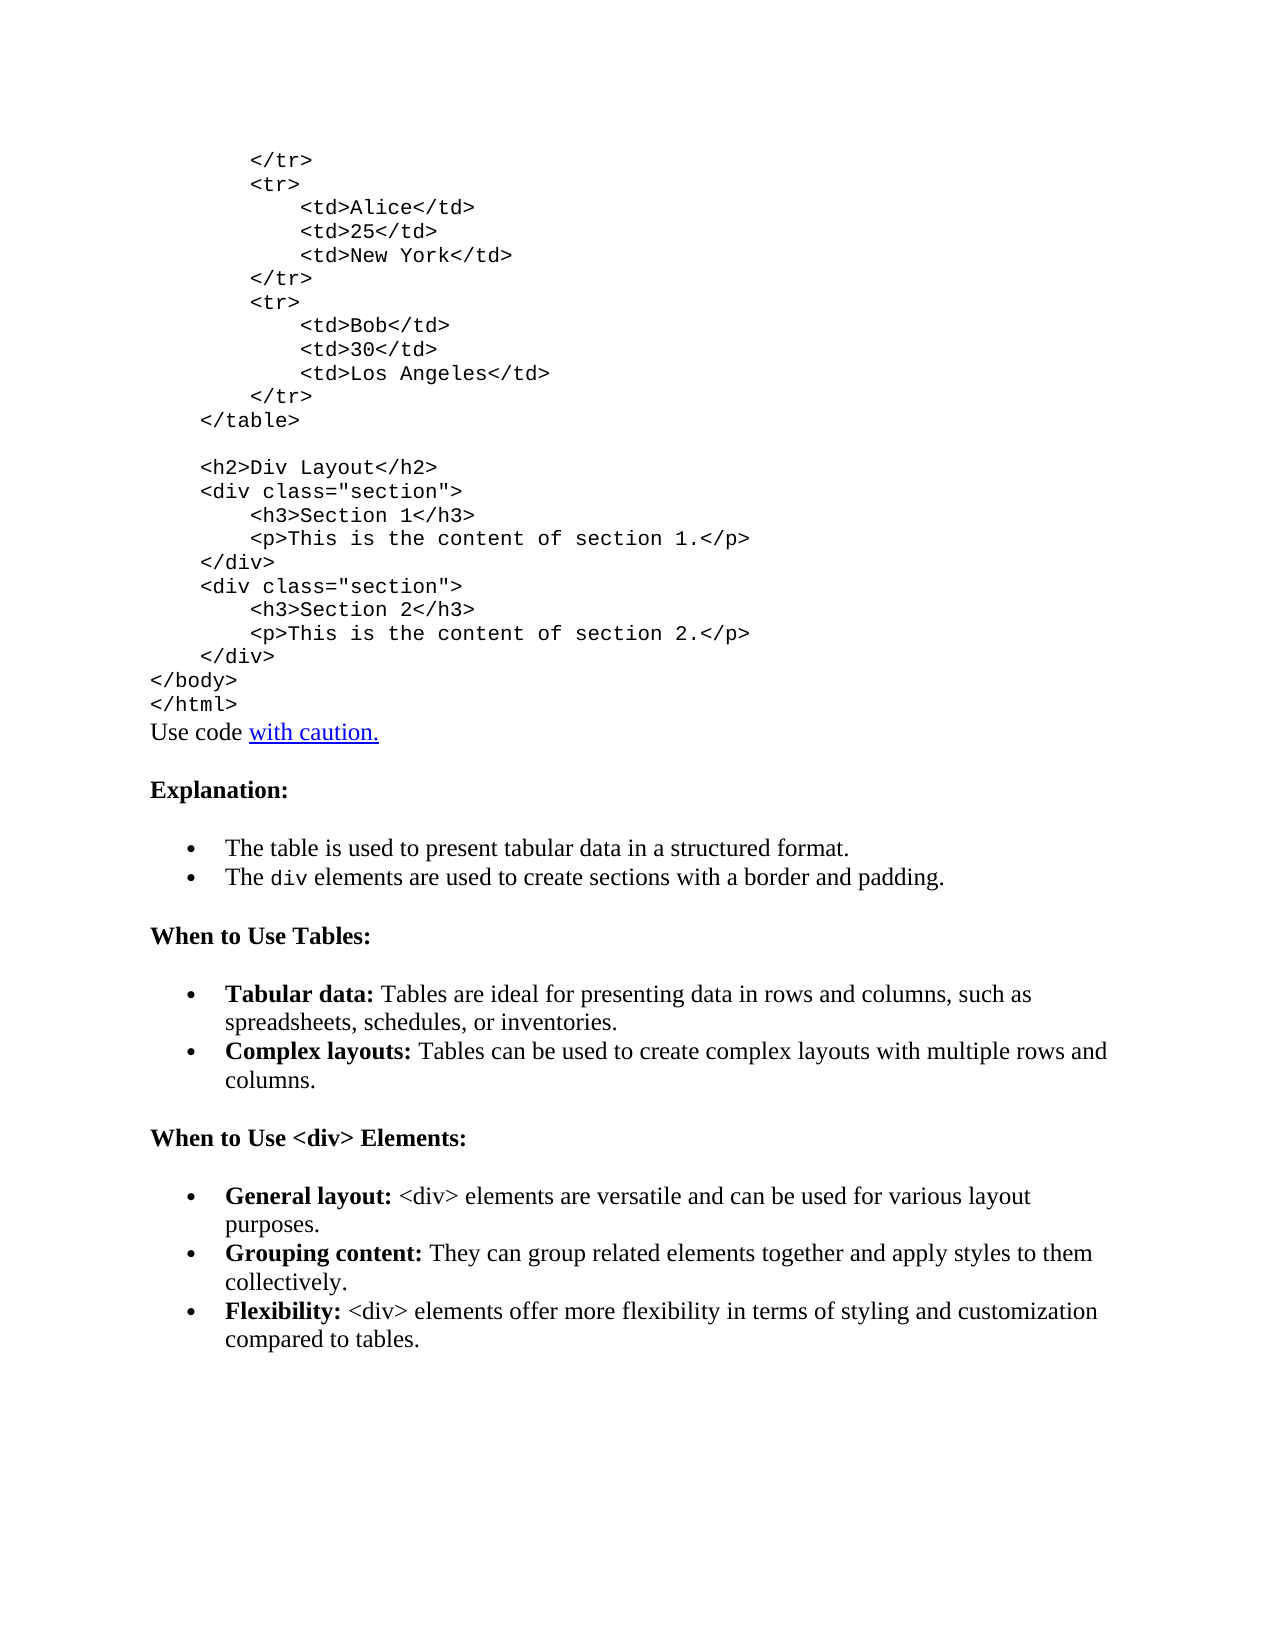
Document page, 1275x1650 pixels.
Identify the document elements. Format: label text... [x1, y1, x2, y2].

text </div> [150, 552, 1125, 576]
text <h3>Section 2</h3> [150, 599, 1125, 623]
text <tr> [150, 174, 1125, 197]
text <tr> [150, 292, 1125, 316]
text <td>Bob</td> [150, 316, 1125, 339]
text </table> [150, 410, 1125, 434]
text Use code with caution. [150, 717, 1125, 746]
text </tr> [150, 150, 1125, 174]
text <h3>Section 1</h3> [150, 505, 1125, 528]
text <div class="section"> [150, 576, 1125, 599]
text </body> [150, 670, 1125, 694]
text </tr> [150, 268, 1125, 292]
text <td>25</td> [150, 221, 1125, 244]
list Complex layouts: Tables can be used to create complex layouts with multiple rows and columns. [187, 1036, 1125, 1094]
list The div elements are used to create sections with a border and padding. [187, 862, 1125, 892]
text </tr> [150, 386, 1125, 410]
text <td>Los Angeles</td> [150, 363, 1125, 386]
text When to Use Tables: [150, 921, 1125, 949]
text <td>Alice</td> [150, 197, 1125, 221]
list Grouping content: They can group related elements together and apply styles to them collectively. [187, 1238, 1125, 1296]
list Flexibility: <div> elements offer more flexibility in terms of styling and customization compared to tables. [187, 1296, 1125, 1353]
list The table is used to present tabular data in a structured format. [187, 833, 1125, 862]
text <h2>Div Layout</h2> [150, 457, 1125, 481]
text <td>New York</td> [150, 244, 1125, 268]
list General layout: <div> elements are versatile and can be used for various layout purposes. [187, 1181, 1125, 1238]
text <p>This is the content of section 2.</p> [150, 623, 1125, 647]
text </div> [150, 647, 1125, 670]
list Tabular data: Tables are ideal for presenting data in rows and columns, such as spreadsheets, schedules, or inventories. [187, 979, 1125, 1036]
text When to Use <div> Elements: [150, 1123, 1125, 1152]
text <p>This is the content of section 1.</p> [150, 528, 1125, 552]
text </html> [150, 694, 1125, 717]
text <div class="section"> [150, 481, 1125, 505]
text Explanation: [150, 775, 1125, 804]
text <td>30</td> [150, 339, 1125, 363]
